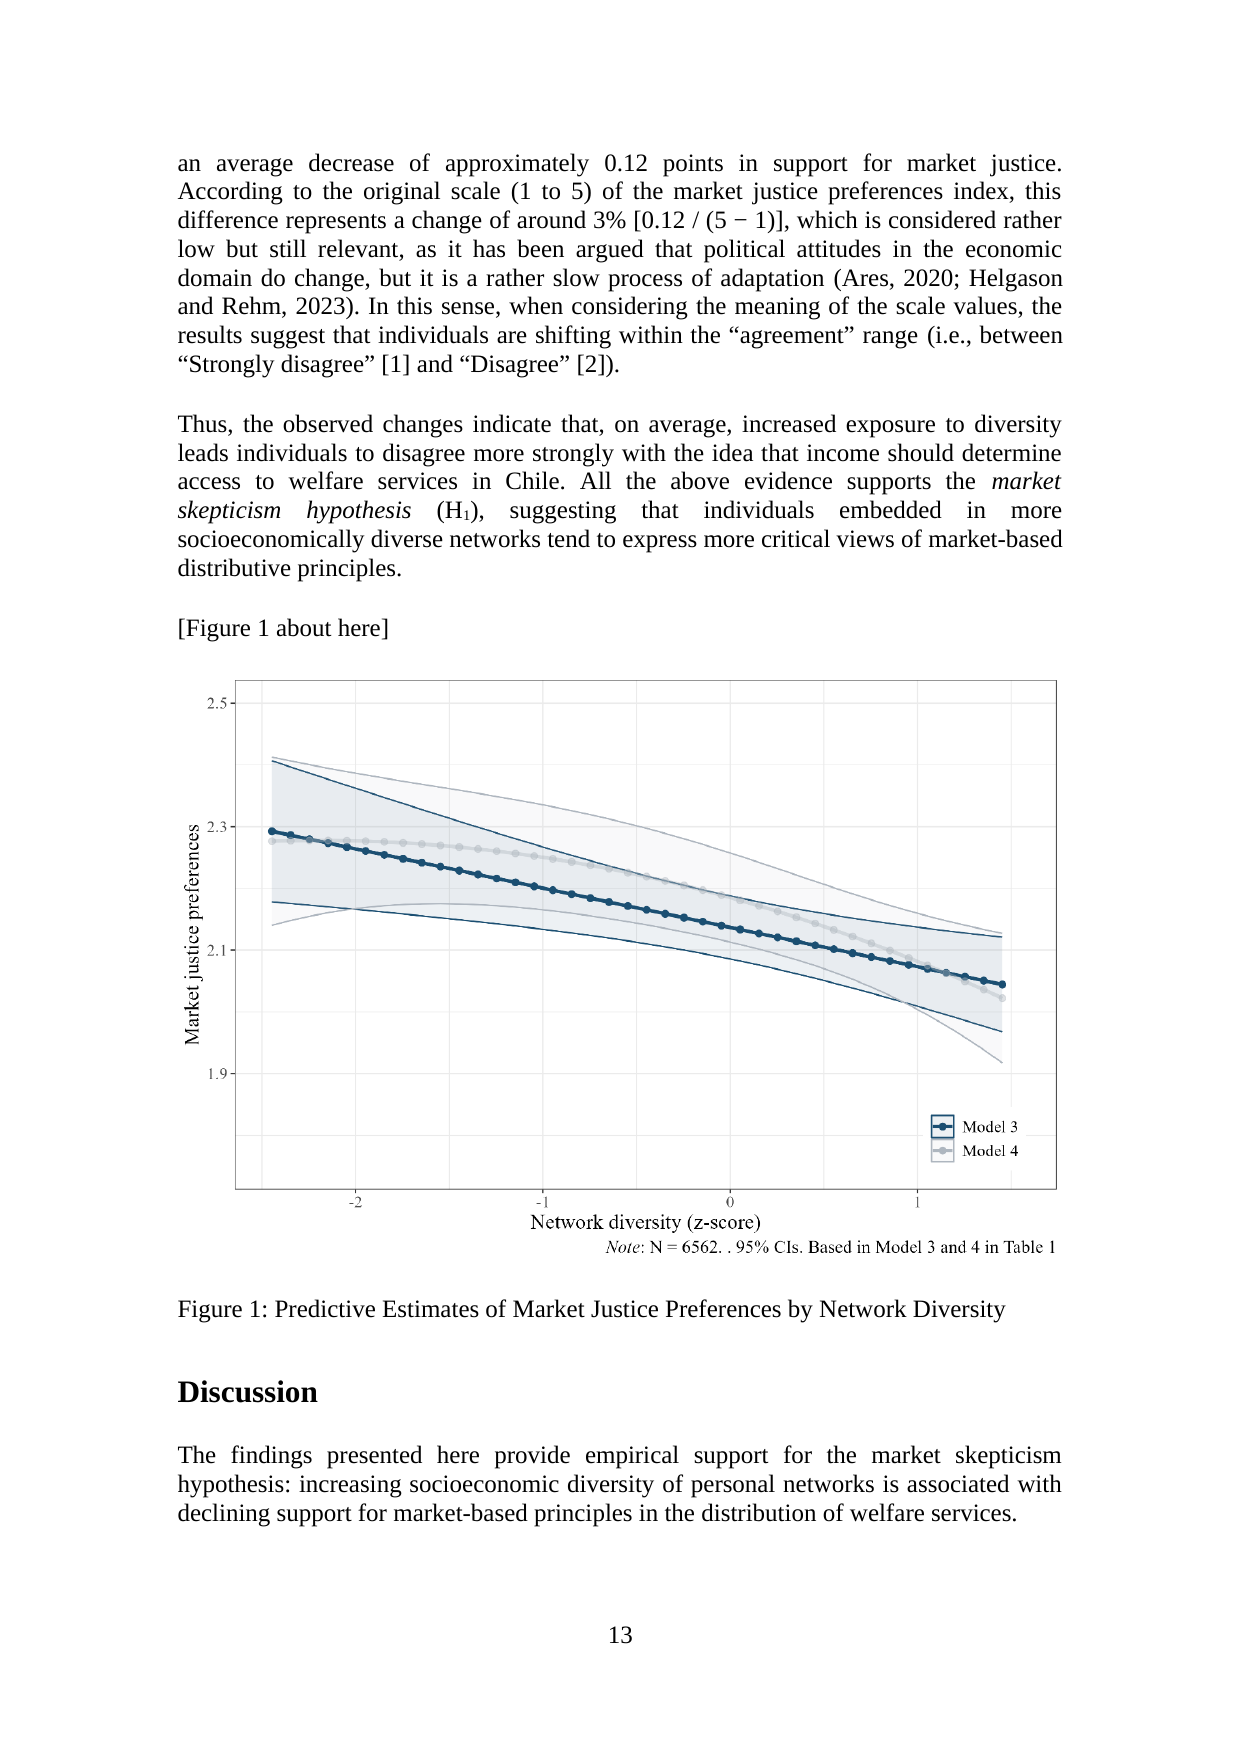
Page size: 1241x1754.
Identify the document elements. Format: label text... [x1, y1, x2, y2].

subtitle Discussion [177, 1373, 1063, 1409]
picture [177, 672, 1063, 1264]
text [177, 148, 1063, 378]
text Thus, the observed changes indicate that, on average, increased exposure to diversity leads individuals to disagree more strongly with the idea that income should determine access to welfare services in Chile. All the above evidence supports the market skepticism hypothesis (H1), suggesting that individuals embedded in more socioeconomically diverse networks tend to express more critical views of market-based distributive principles. [177, 409, 1063, 581]
text [Figure 1 about here] [177, 613, 1063, 641]
text The findings presented here provide empirical support for the market skepticism hypothesis: increasing socioeconomic diversity of personal networks is associated with declining support for market-based principles in the distribution of welfare services. [177, 1440, 1063, 1527]
text Figure 1: Predictive Estimates of Market Justice Preferences by Network Diversity [177, 1294, 1063, 1323]
